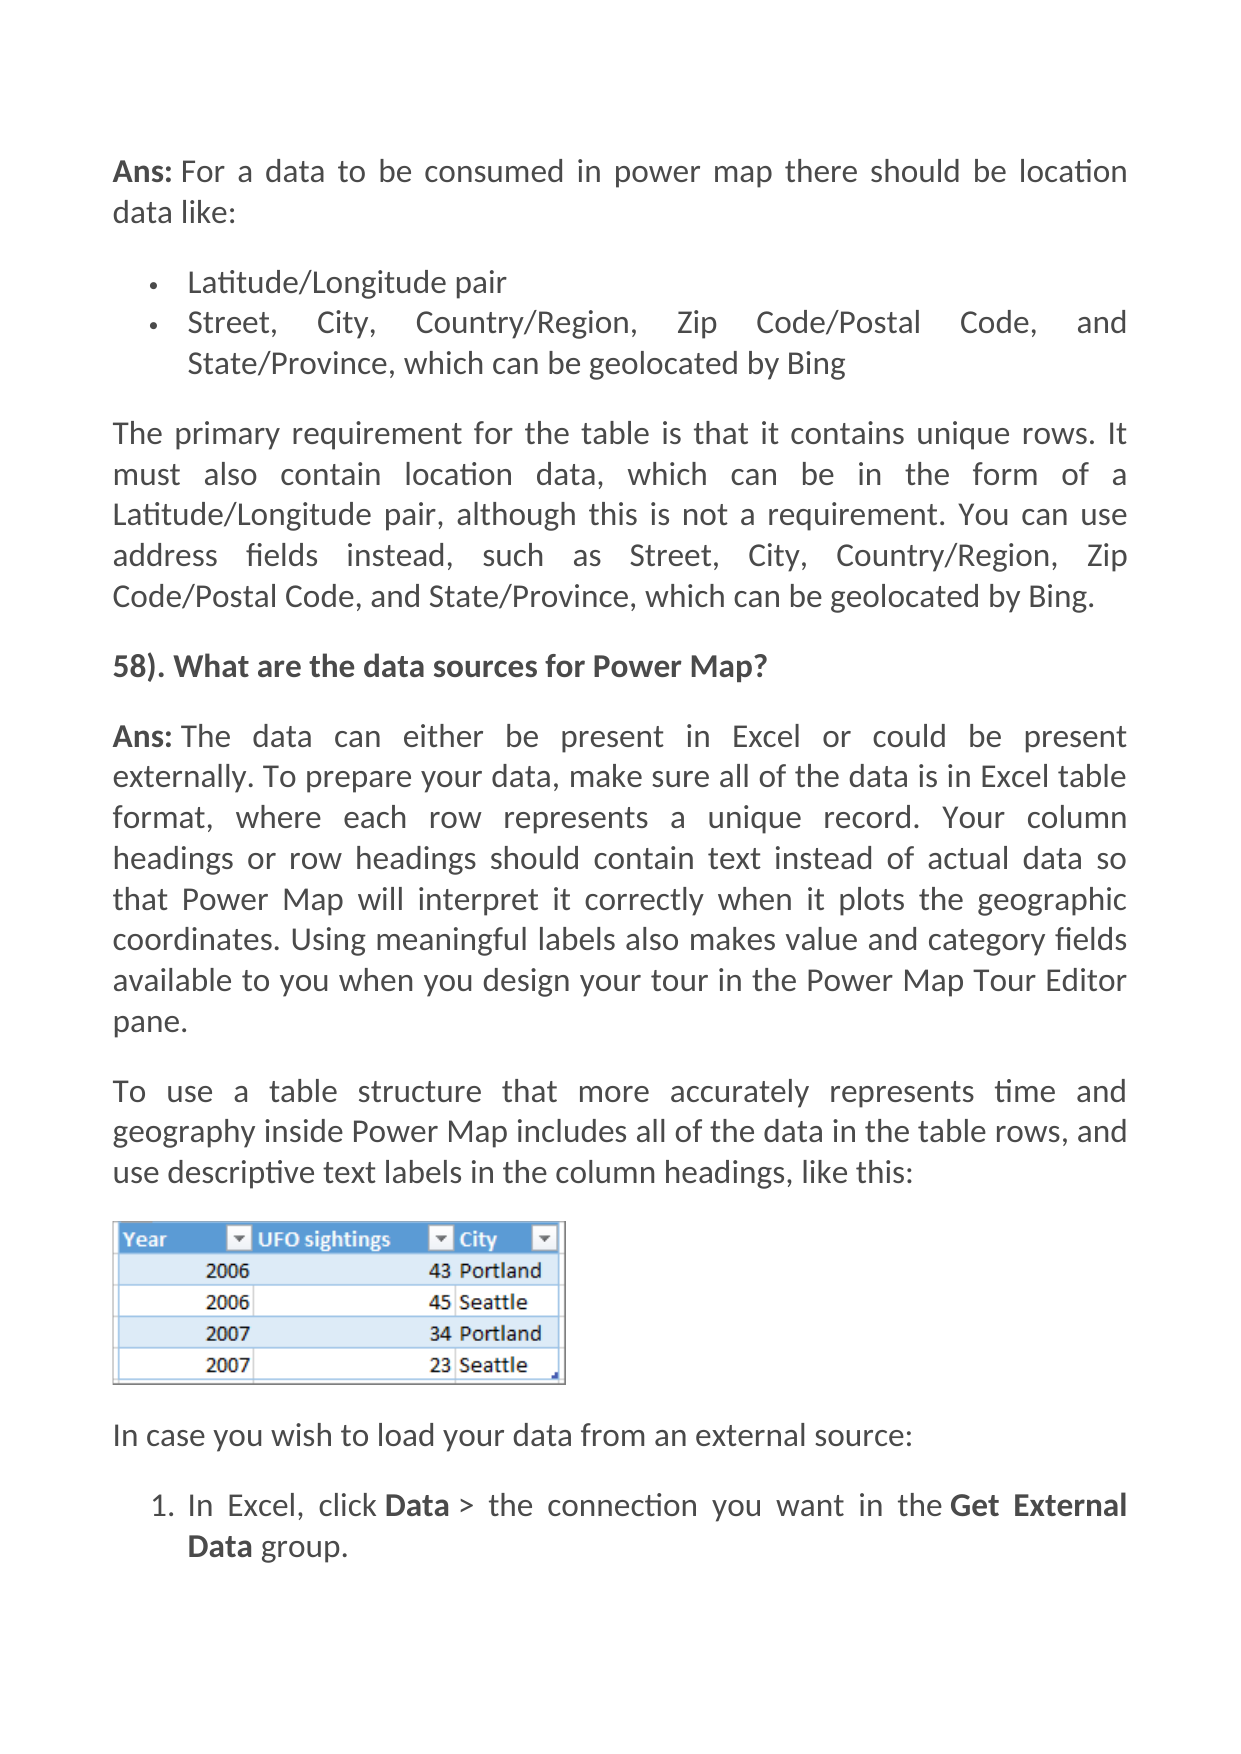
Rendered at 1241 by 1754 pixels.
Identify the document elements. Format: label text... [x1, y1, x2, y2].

list Latitude/Longitude pair [150, 261, 1128, 301]
text Ans: For a data to be consumed in power map there should be location data like: [112, 150, 1128, 231]
list Street, City, Country/Region, Zip Code/Postal Code, and State/Province, which can be geolocated by Bing [150, 301, 1128, 383]
text The primary requirement for the table is that it contains unique rows. It must also contain location data, which can be in the form of a Latitude/Longitude pair, although this is not a requirement. You can use address fields instead, such as Street, City, Country/Region, Zip Code/Postal Code, and State/Province, which can be geolocated by Bing. [112, 412, 1128, 616]
text 58). What are the data sources for Power Map? [112, 645, 1128, 686]
list In Excel, click Data > the connection you want in the Get External Data group. [150, 1484, 1128, 1566]
text Ans: The data can either be present in Excel or could be present externally. To prepare your data, make sure all of the data is in Excel table format, where each row represents a unique record. Your column headings or row headings should contain text instead of actual data so that Power Map will interpret it correctly when it plots the geographic coordinates. Using meaningful labels also makes value and category fields available to you when you design your tour in the Power Map Tour Editor pane. [112, 715, 1128, 1041]
picture [112, 1221, 566, 1385]
text In case you wish to load your data from an external source: [112, 1414, 1128, 1455]
text To use a table structure that more accurately represents time and geography inside Power Map includes all of the data in the table rows, and use descriptive text labels in the column headings, like this: [112, 1070, 1128, 1192]
